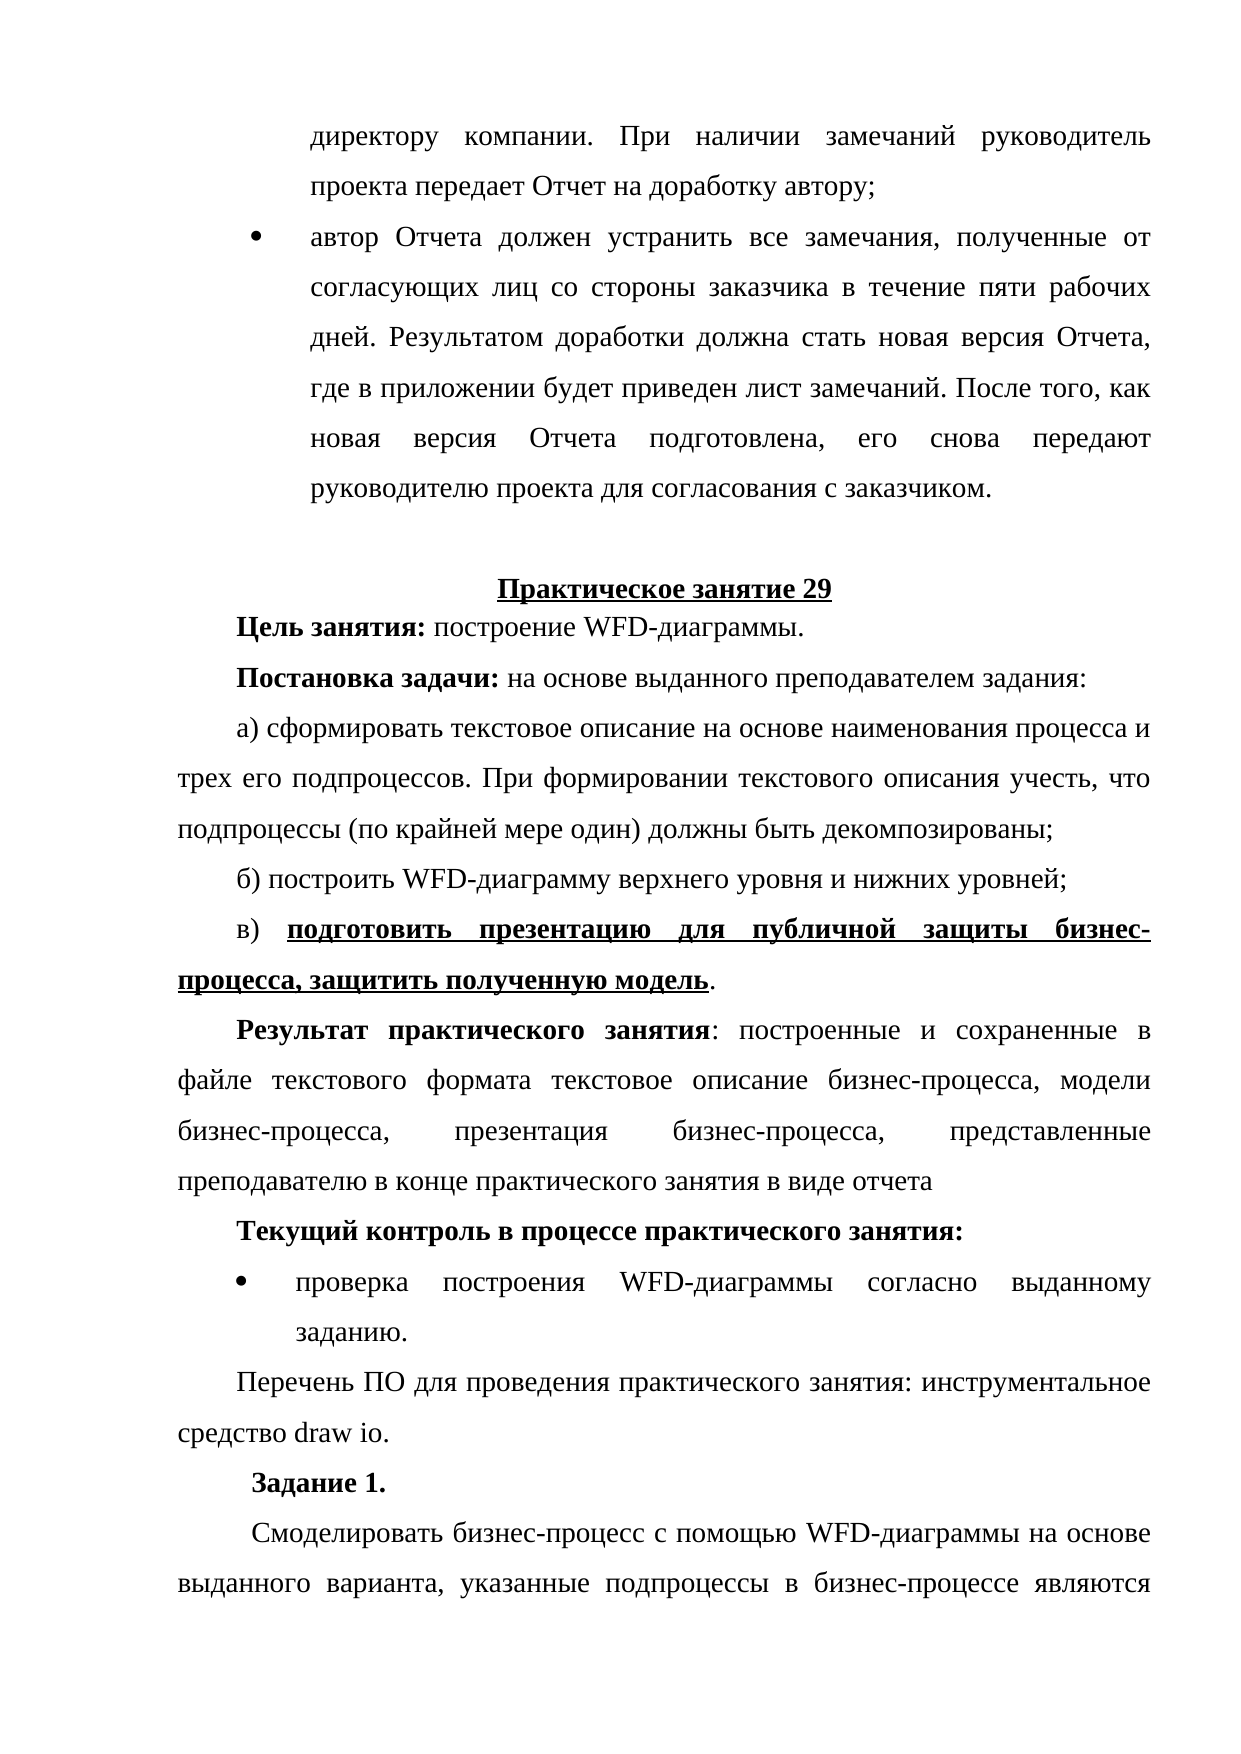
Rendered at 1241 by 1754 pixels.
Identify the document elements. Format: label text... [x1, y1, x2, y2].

list проверка построения WFD-диаграммы согласно выданному заданию. [236, 1264, 1152, 1348]
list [251, 118, 1152, 202]
list автор Отчета должен устранить все замечания, полученные от согласующих лиц со стороны заказчика в течение пяти рабочих дней. Результатом доработки должна стать новая версия Отчета, где в приложении будет приведен лист замечаний. После того, как новая версия Отчета подготовлена, его снова передают руководителю проекта для согласования с заказчиком. [251, 219, 1152, 504]
text а) сформировать текстовое описание на основе наименования процесса и трех его подпроцессов. При формировании текстового описания учесть, что подпроцессы (по крайней мере один) должны быть декомпозированы; [177, 710, 1152, 844]
text Цель занятия: построение WFD-диаграммы. [177, 609, 1152, 643]
text Перечень ПО для проведения практического занятия: инструментальное средство draw io. [177, 1364, 1152, 1448]
text Результат практического занятия: построенные и сохраненные в файле текстового формата текстовое описание бизнес-процесса, модели бизнес-процесса, презентация бизнес-процесса, представленные преподавателю в конце практического занятия в виде отчета [177, 1012, 1152, 1197]
text Практическое занятие 29 [177, 571, 1152, 604]
text Текущий контроль в процессе практического занятия: [177, 1213, 1152, 1247]
text Постановка задачи: на основе выданного преподавателем задания: [177, 660, 1152, 693]
text в) подготовить презентацию для публичной защиты бизнес-процесса, защитить полученную модель. [177, 911, 1152, 995]
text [177, 1515, 1152, 1599]
text б) построить WFD-диаграмму верхнего уровня и нижних уровней; [177, 861, 1152, 895]
text Задание 1. [177, 1465, 1152, 1498]
